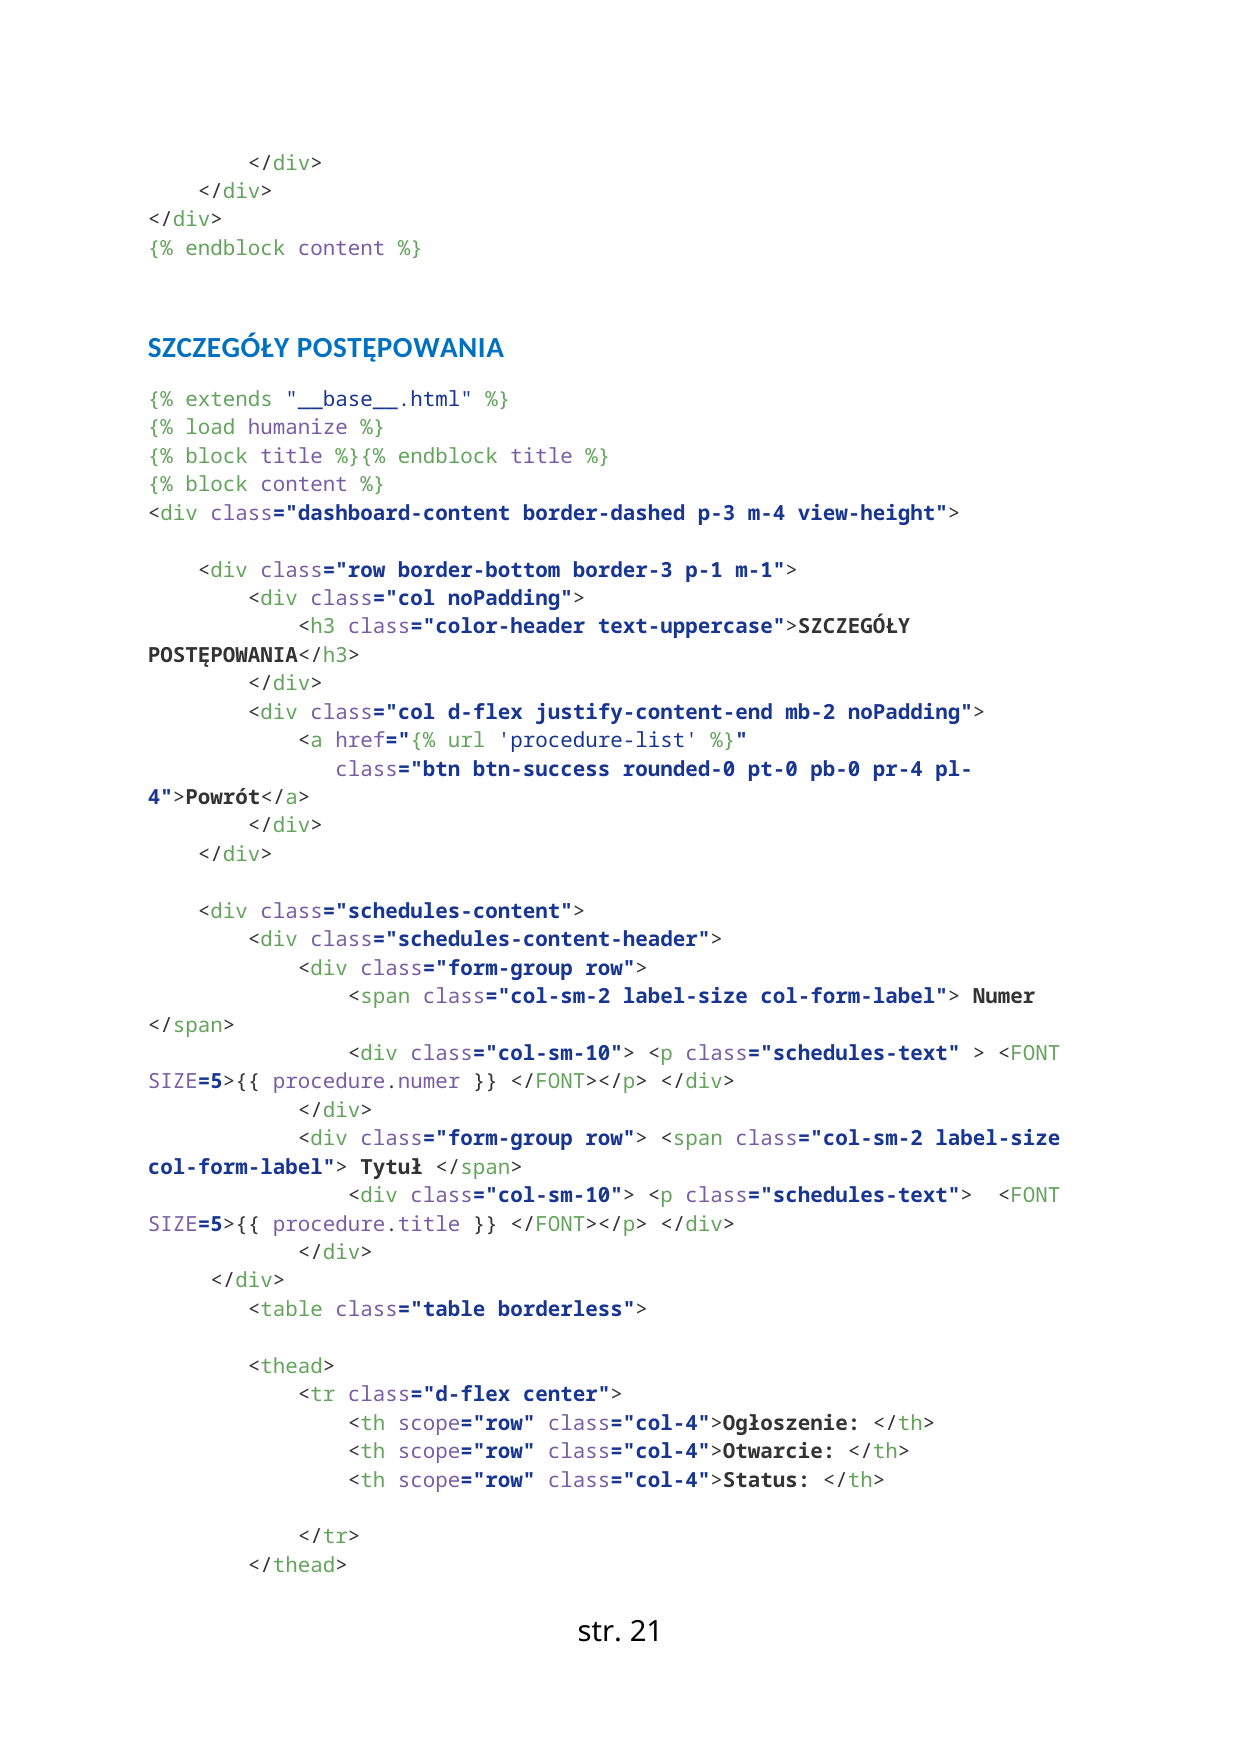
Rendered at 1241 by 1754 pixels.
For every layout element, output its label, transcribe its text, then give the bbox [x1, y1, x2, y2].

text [148, 384, 1093, 1578]
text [148, 148, 1093, 261]
text SZCZEGÓŁY POSTĘPOWANIA [148, 329, 1093, 364]
